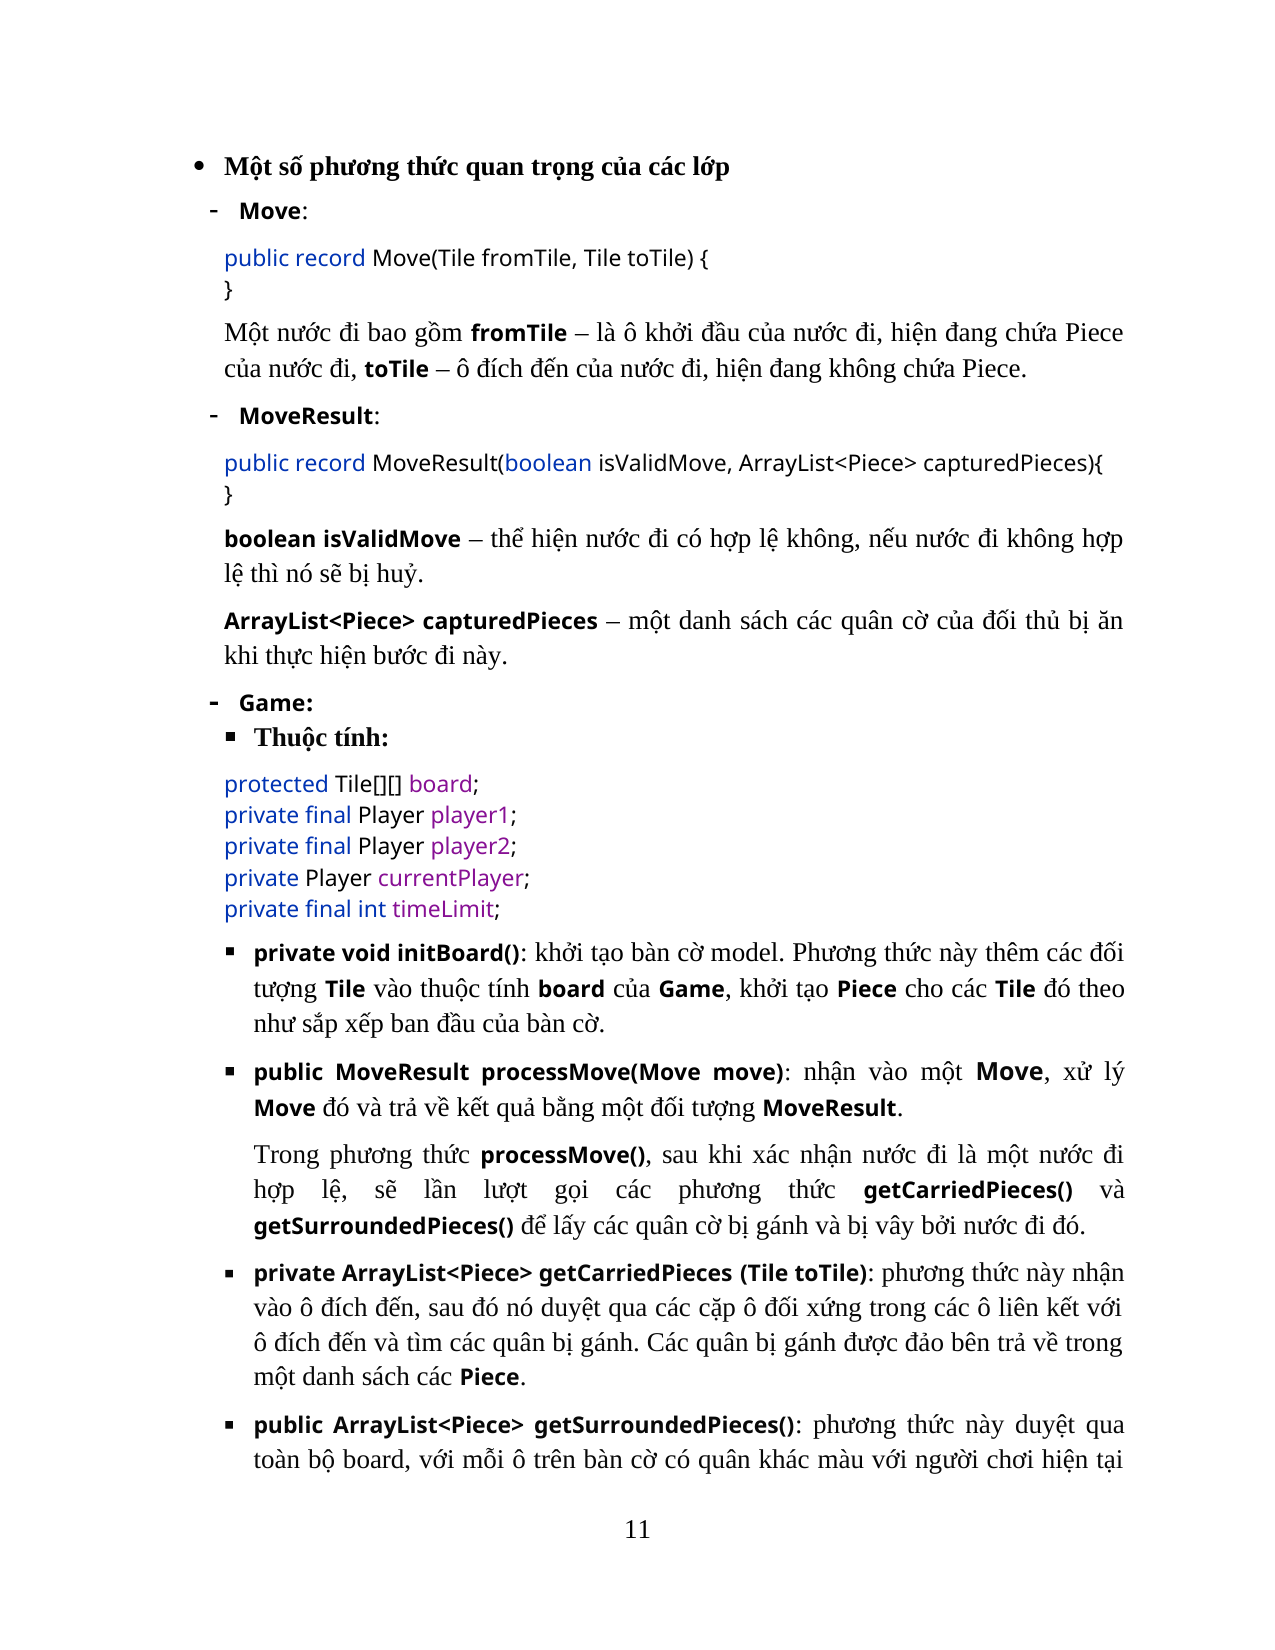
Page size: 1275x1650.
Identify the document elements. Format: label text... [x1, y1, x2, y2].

list MoveResult: [209, 399, 1125, 431]
list Move: [209, 194, 1125, 226]
subtitle Một số phương thức quan trọng của các lớp [194, 150, 1125, 181]
text protected Tile[][] board; private final Player player1; private final Player player2; private Player currentPlayer; private final int timeLimit; [224, 768, 1125, 924]
text ArrayList<Piece> capturedPieces – một danh sách các quân cờ của đối thủ bị ăn khi thực hiện bước đi này. [224, 604, 1125, 670]
list Game: [209, 686, 1125, 718]
list public MoveResult processMove(Move move): nhận vào một Move, xử lý Move đó và trả về kết quả bằng một đối tượng MoveResult. [224, 1053, 1125, 1123]
list Trong phương thức processMove(), sau khi xác nhận nước đi là một nước đi hợp lệ, sẽ lần lượt gọi các phương thức getCarriedPieces() và getSurroundedPieces() để lấy các quân cờ bị gánh và bị vây bởi nước đi đó. [253, 1138, 1125, 1241]
text public record MoveResult(boolean isValidMove, ArrayList<Piece> capturedPieces){ [224, 447, 1125, 478]
list private ArrayList<Piece> getCarriedPieces (Tile toTile): phương thức này nhận vào ô đích đến, sau đó nó duyệt qua các cặp ô đối xứng trong các ô liên kết với ô đích đến và tìm các quân bị gánh. Các quân bị gánh được đảo bên trả về trong một danh sách các Piece. [224, 1256, 1125, 1392]
list private void initBoard(): khởi tạo bàn cờ model. Phương thức này thêm các đối tượng Tile vào thuộc tính board của Game, khởi tạo Piece cho các Tile đó theo như sắp xếp ban đầu của bàn cờ. [224, 936, 1125, 1038]
list Thuộc tính: [224, 721, 1125, 752]
text } [224, 478, 1125, 509]
text boolean isValidMove – thể hiện nước đi có hợp lệ không, nếu nước đi không hợp lệ thì nó sẽ bị huỷ. [224, 522, 1125, 588]
text Một nước đi bao gồm fromTile – là ô khởi đầu của nước đi, hiện đang chứa Piece của nước đi, toTile – ô đích đến của nước đi, hiện đang không chứa Piece. [224, 316, 1125, 384]
text public record Move(Tile fromTile, Tile toTile) { } [224, 241, 1125, 304]
